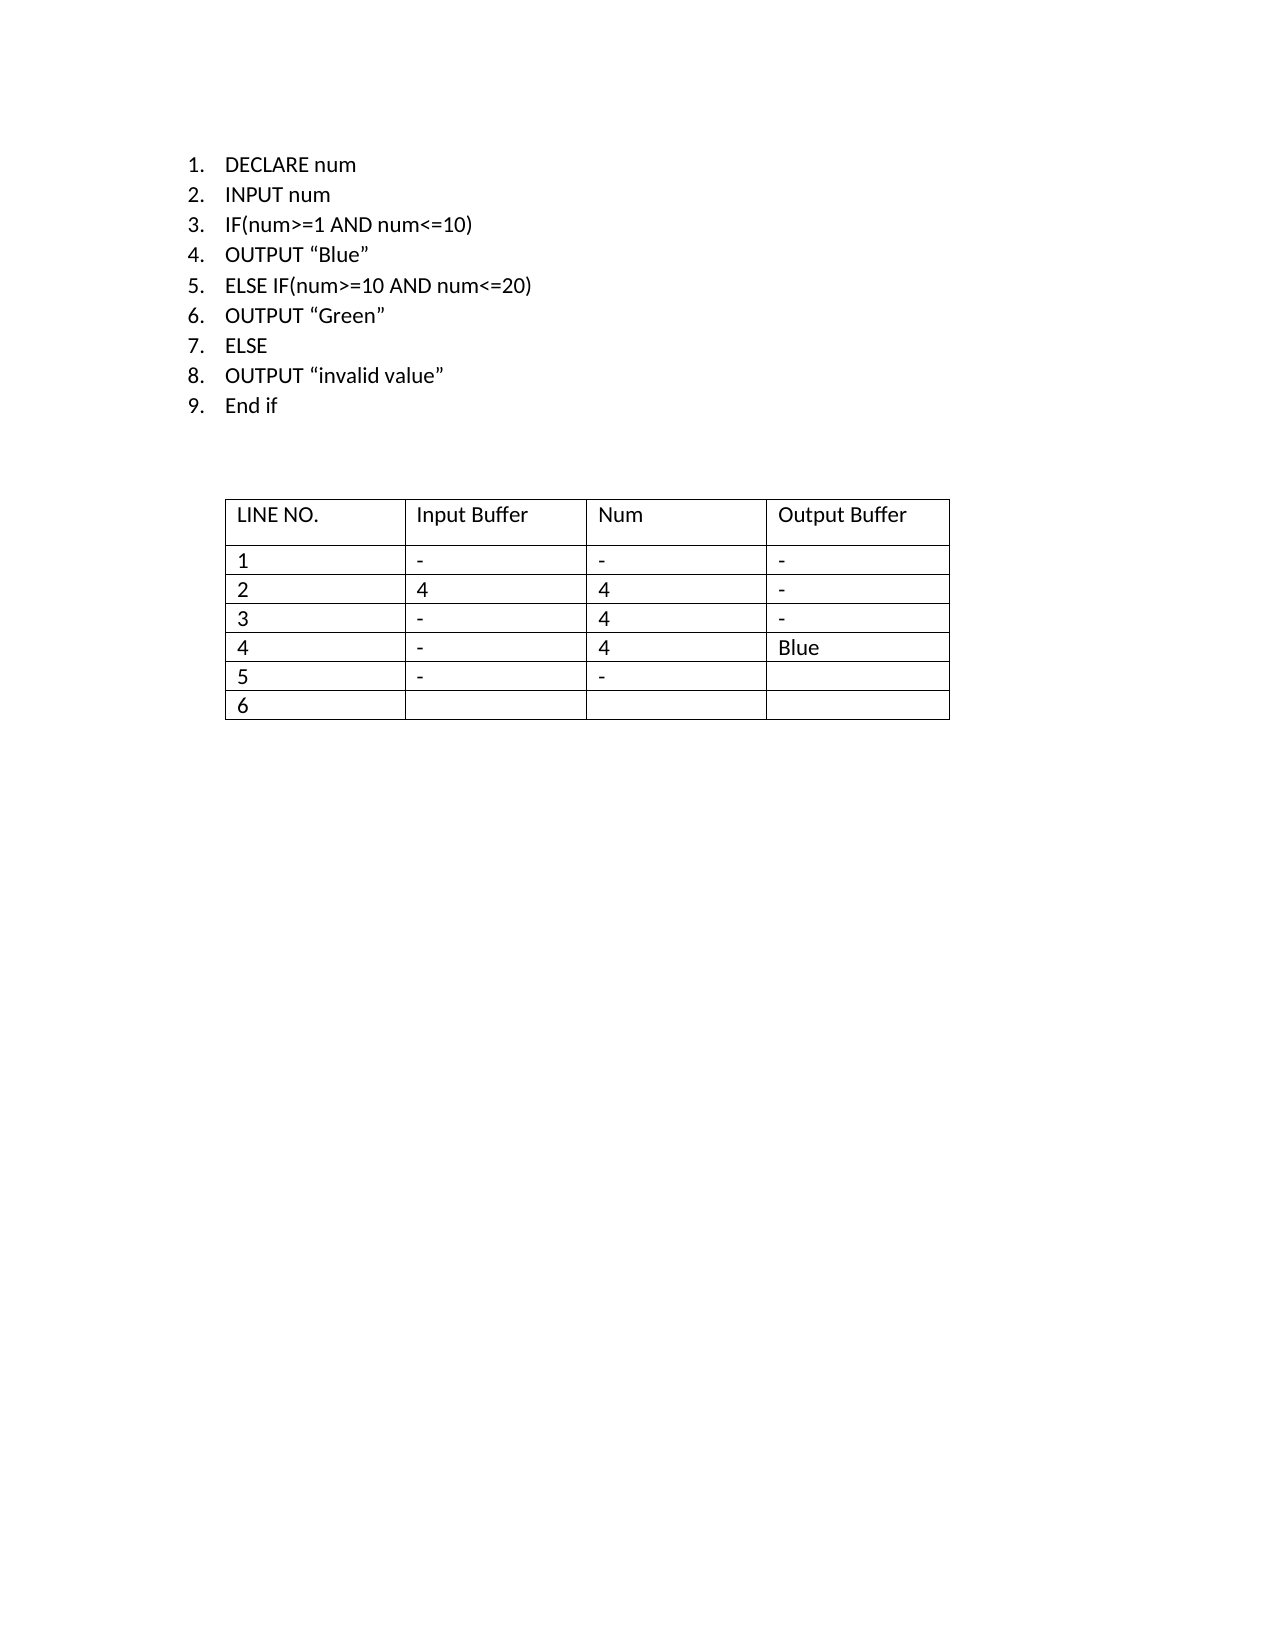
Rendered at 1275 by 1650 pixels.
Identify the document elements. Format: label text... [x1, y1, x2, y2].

table_header Input Buffer [406, 500, 586, 545]
table_cell 4 [587, 633, 766, 661]
table_cell 5 [226, 662, 405, 690]
table_header LINE NO. [226, 500, 405, 545]
list IF(num>=1 AND num<=10) [187, 210, 1125, 238]
table_cell [767, 691, 949, 719]
list OUTPUT “Green” [187, 301, 1125, 329]
table_cell 4 [406, 575, 586, 603]
table_cell - [406, 546, 586, 574]
table_cell - [406, 662, 586, 690]
table_cell 4 [226, 633, 405, 661]
table_cell Blue [767, 633, 949, 661]
table_cell - [767, 604, 949, 632]
table_cell 4 [587, 604, 766, 632]
list OUTPUT “Blue” [187, 241, 1125, 269]
table_header Num [587, 500, 766, 545]
table_cell - [406, 604, 586, 632]
table_cell 3 [226, 604, 405, 632]
table_cell - [587, 662, 766, 690]
table_cell [406, 691, 586, 719]
list ELSE IF(num>=10 AND num<=20) [187, 271, 1125, 299]
table_cell [767, 662, 949, 690]
list INPUT num [187, 180, 1125, 208]
table_cell - [767, 575, 949, 603]
list End if [187, 392, 1125, 420]
list ELSE [187, 331, 1125, 359]
table_cell - [406, 633, 586, 661]
table_cell [587, 691, 766, 719]
table_cell 2 [226, 575, 405, 603]
table_cell - [587, 546, 766, 574]
table_cell 1 [226, 546, 405, 574]
list OUTPUT “invalid value” [187, 361, 1125, 389]
table_cell - [767, 546, 949, 574]
table_header Output Buffer [767, 500, 949, 545]
table_cell 4 [587, 575, 766, 603]
table_cell 6 [226, 691, 405, 719]
list DECLARE num [187, 150, 1125, 178]
